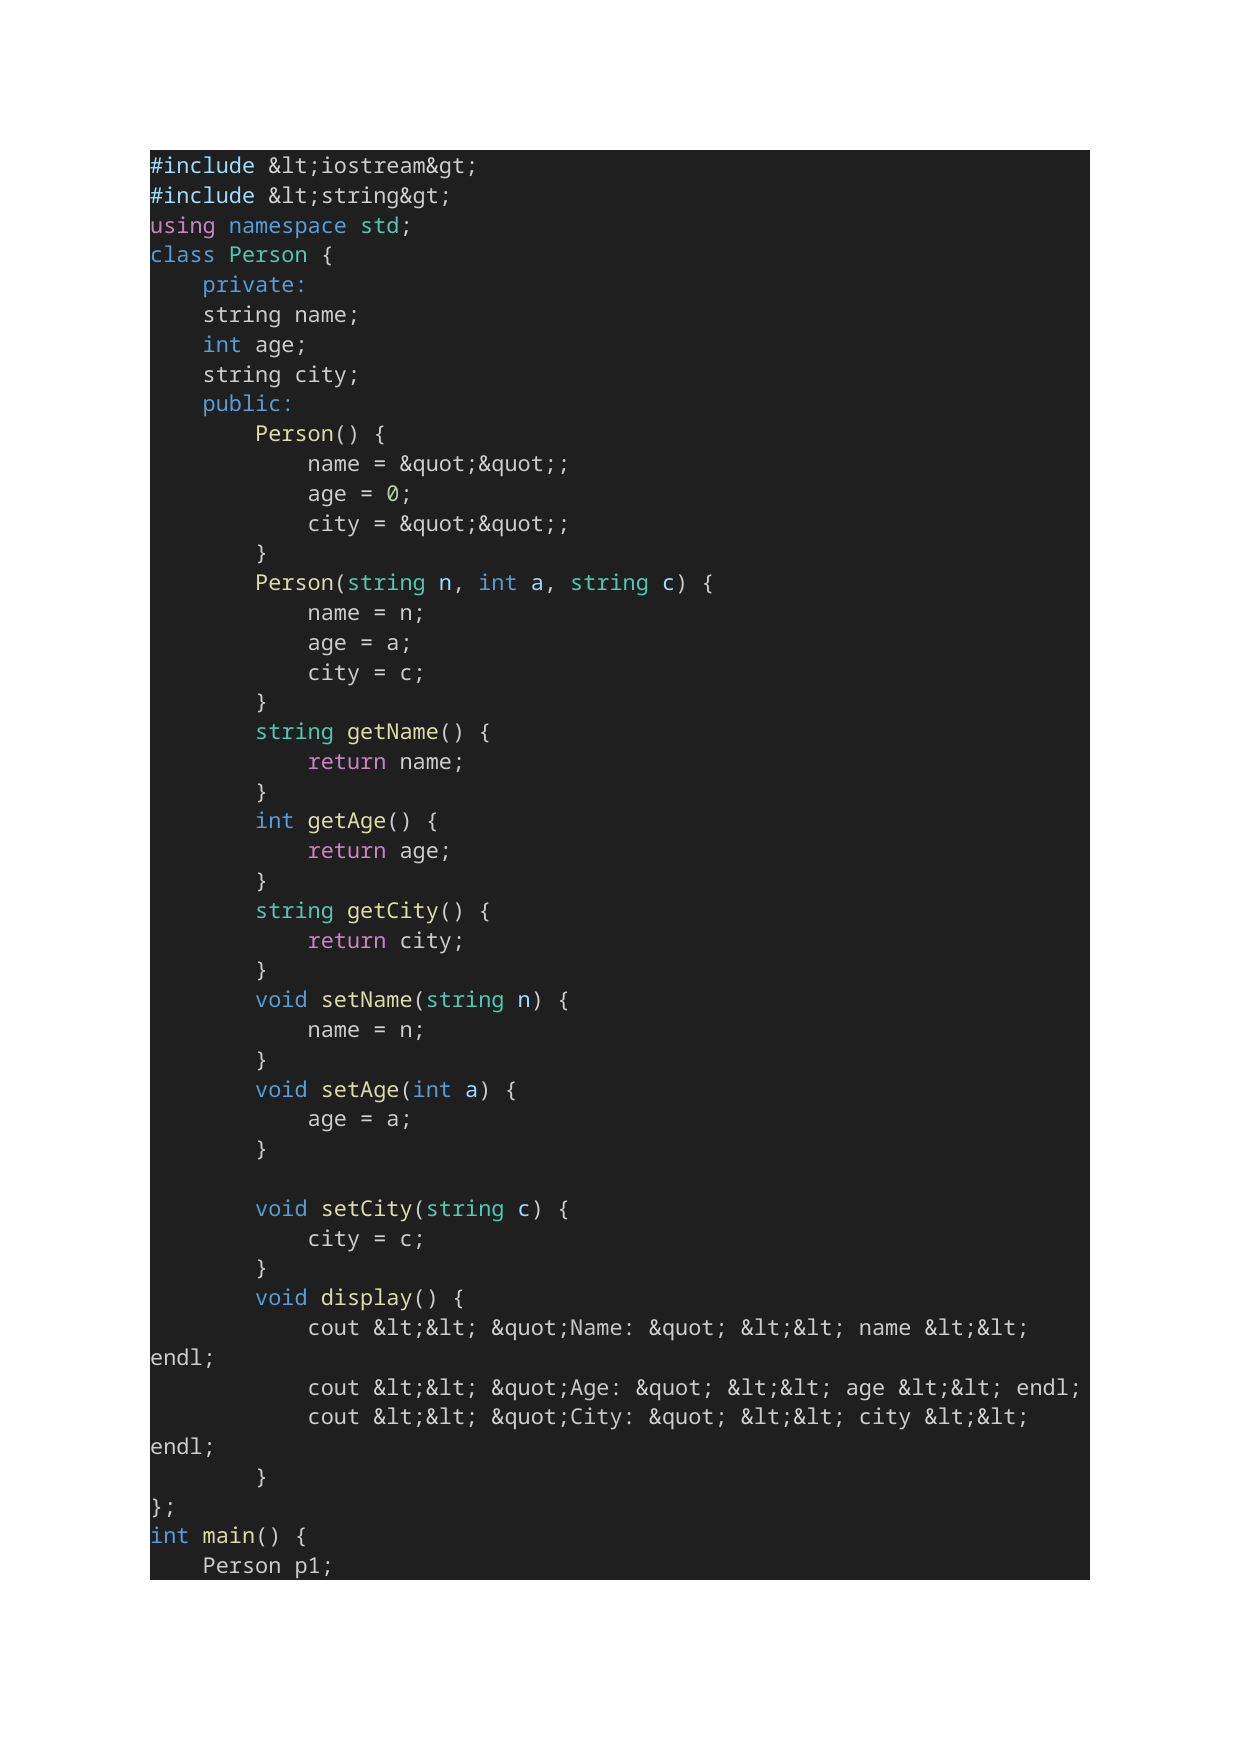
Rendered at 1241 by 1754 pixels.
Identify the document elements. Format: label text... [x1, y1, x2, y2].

text public: [150, 388, 1090, 418]
text } [150, 1133, 1090, 1163]
text void setName(string n) { [150, 984, 1090, 1014]
text city = &quot;&quot;; [150, 507, 1090, 537]
text string getCity() { [150, 895, 1090, 924]
text name = &quot;&quot;; [150, 448, 1090, 478]
text Person(string n, int a, string c) { [150, 567, 1090, 597]
text } [150, 1252, 1090, 1282]
text Person p1; [150, 1550, 1090, 1580]
text cout &lt;&lt; &quot;City: &quot; &lt;&lt; city &lt;&lt; endl; [150, 1401, 1090, 1461]
text name = n; [150, 597, 1090, 627]
text } [150, 865, 1090, 895]
text age = a; [150, 1103, 1090, 1133]
text string name; [150, 299, 1090, 329]
text #include &lt;string&gt; [150, 180, 1090, 209]
text int getAge() { [150, 805, 1090, 835]
text name = n; [150, 1014, 1090, 1044]
text cout &lt;&lt; &quot;Name: &quot; &lt;&lt; name &lt;&lt; endl; [150, 1312, 1090, 1371]
text age = a; [150, 627, 1090, 656]
text void display() { [150, 1282, 1090, 1312]
text } [150, 776, 1090, 805]
text } [150, 954, 1090, 984]
text city = c; [150, 656, 1090, 686]
text } [150, 686, 1090, 716]
text cout &lt;&lt; &quot;Age: &quot; &lt;&lt; age &lt;&lt; endl; [150, 1371, 1090, 1401]
text }; [150, 1491, 1090, 1520]
text } [150, 1044, 1090, 1073]
text int age; [150, 329, 1090, 358]
text age = 0; [150, 478, 1090, 507]
text string city; [150, 358, 1090, 388]
text Person() { [150, 418, 1090, 448]
text } [150, 1461, 1090, 1491]
text string getName() { [150, 716, 1090, 746]
text class Person { [150, 239, 1090, 269]
text void setAge(int a) { [150, 1073, 1090, 1103]
text return age; [150, 835, 1090, 865]
text return name; [150, 746, 1090, 776]
text private: [150, 269, 1090, 299]
text return city; [150, 924, 1090, 954]
text } [150, 537, 1090, 567]
text int main() { [150, 1520, 1090, 1550]
text using namespace std; [150, 209, 1090, 239]
text #include &lt;iostream&gt; [150, 150, 1090, 180]
text city = c; [150, 1222, 1090, 1252]
text void setCity(string c) { [150, 1193, 1090, 1222]
